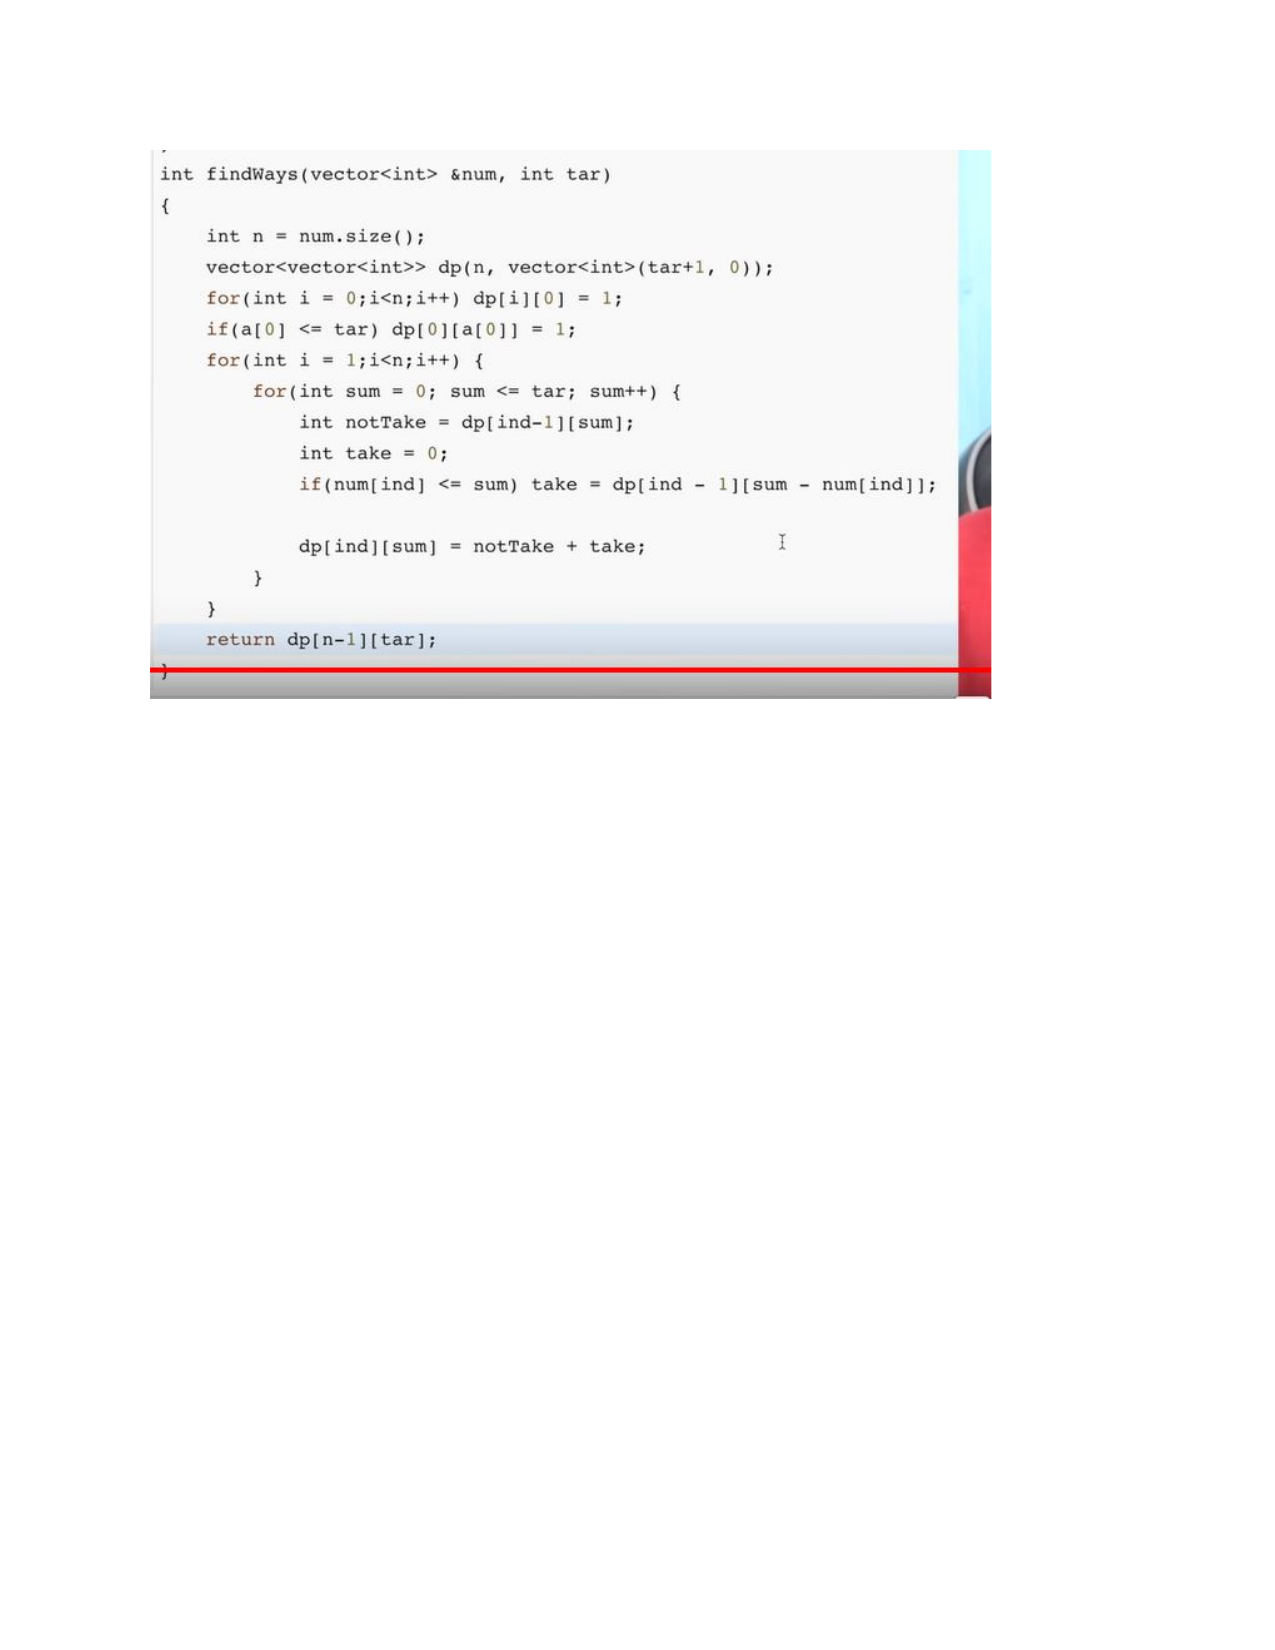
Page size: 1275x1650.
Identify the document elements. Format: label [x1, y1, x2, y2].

picture [150, 150, 992, 699]
